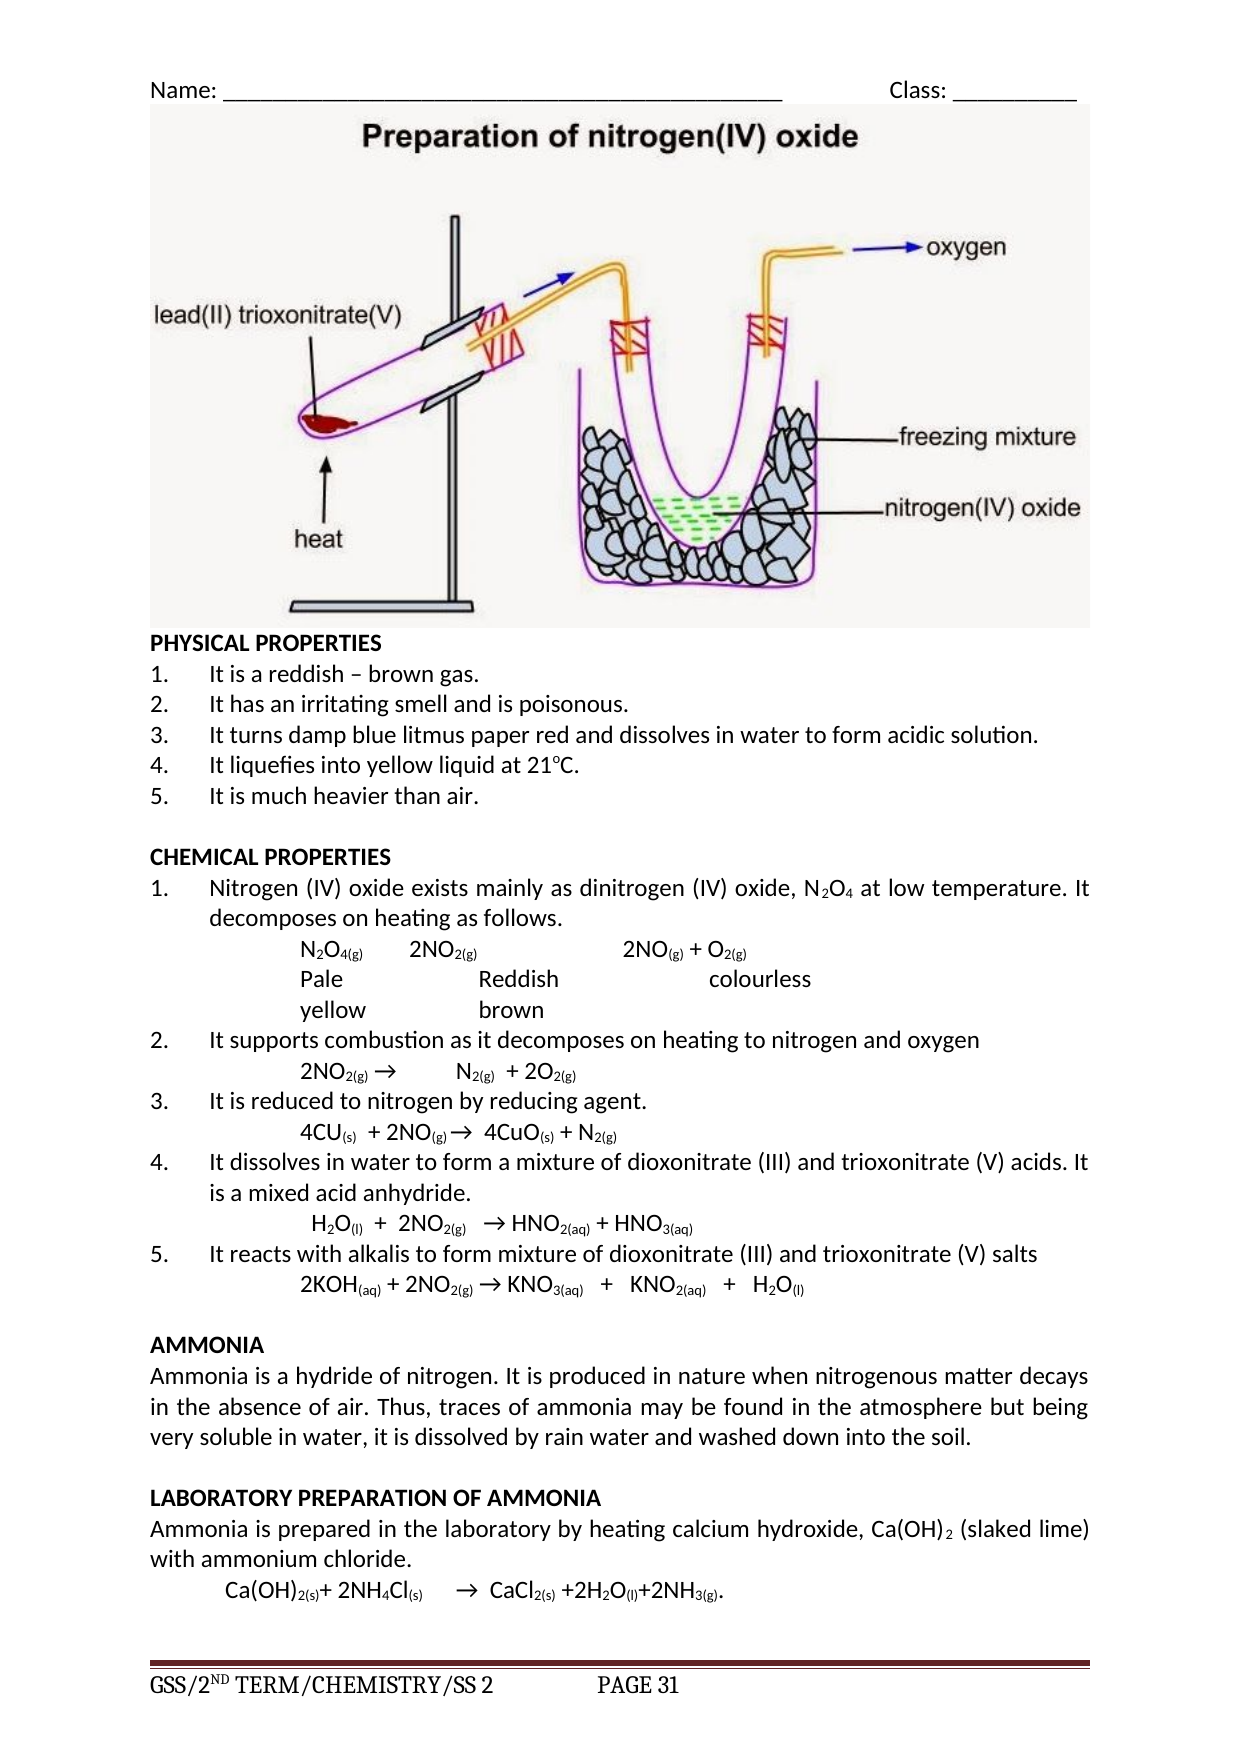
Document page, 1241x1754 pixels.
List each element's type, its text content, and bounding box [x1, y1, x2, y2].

list It is a reddish – brown gas. [150, 658, 1090, 689]
text 3. It is reduced to nitrogen by reducing agent. [150, 1085, 1090, 1116]
text H2O(l) + 2NO2(g) → HNO2(aq) + HNO3(aq) [225, 1207, 1090, 1238]
text Ca(OH)2(s)+ 2NH4Cl(s) → CaCl2(s) +2H2O(l)+2NH3(g). [150, 1574, 1090, 1604]
text 4. It dissolves in water to form a mixture of dioxonitrate (III) and trioxonitrate (V) acids. It is a mixed acid anhydride. [150, 1146, 1090, 1207]
list It turns damp blue litmus paper red and dissolves in water to form acidic solution. [150, 719, 1090, 750]
text AMMONIA [150, 1329, 1090, 1360]
text 5. It reacts with alkalis to form mixture of dioxonitrate (III) and trioxonitrate (V) salts [150, 1238, 1090, 1268]
text Ammonia is a hydride of nitrogen. It is produced in nature when nitrogenous matter decays in the absence of air. Thus, traces of ammonia may be found in the atmosphere but being very soluble in water, it is dissolved by rain water and washed down into the soil. [150, 1360, 1090, 1452]
text 4CU(s) + 2NO(g) → 4CuO(s) + N2(g) [150, 1116, 1090, 1146]
text 2KOH(aq) + 2NO2(g) → KNO3(aq) + KNO2(aq) + H2O(l) [150, 1268, 1090, 1299]
list It liquefies into yellow liquid at 21oC. [150, 750, 1090, 780]
picture [150, 104, 1091, 628]
text CHEMICAL PROPERTIES [150, 841, 1090, 872]
text Ammonia is prepared in the laboratory by heating calcium hydroxide, Ca(OH)2 (slaked lime) with ammonium chloride. [150, 1513, 1090, 1574]
text PHYSICAL PROPERTIES [150, 628, 1090, 658]
text 1. Nitrogen (IV) oxide exists mainly as dinitrogen (IV) oxide, N2O4 at low temperature. It decomposes on heating as follows. [150, 872, 1090, 933]
text 2. It supports combustion as it decomposes on heating to nitrogen and oxygen [150, 1024, 1090, 1055]
text Pale Reddish colourless [150, 963, 1090, 994]
list It has an irritating smell and is poisonous. [150, 689, 1090, 719]
text 2NO2(g) → N2(g) + 2O2(g) [150, 1055, 1090, 1085]
text yellow brown [150, 994, 1090, 1024]
text N2O4(g) 2NO2(g) 2NO(g) + O2(g) [150, 933, 1090, 963]
text LABORATORY PREPARATION OF AMMONIA [150, 1482, 1090, 1513]
list It is much heavier than air. [150, 780, 1090, 811]
